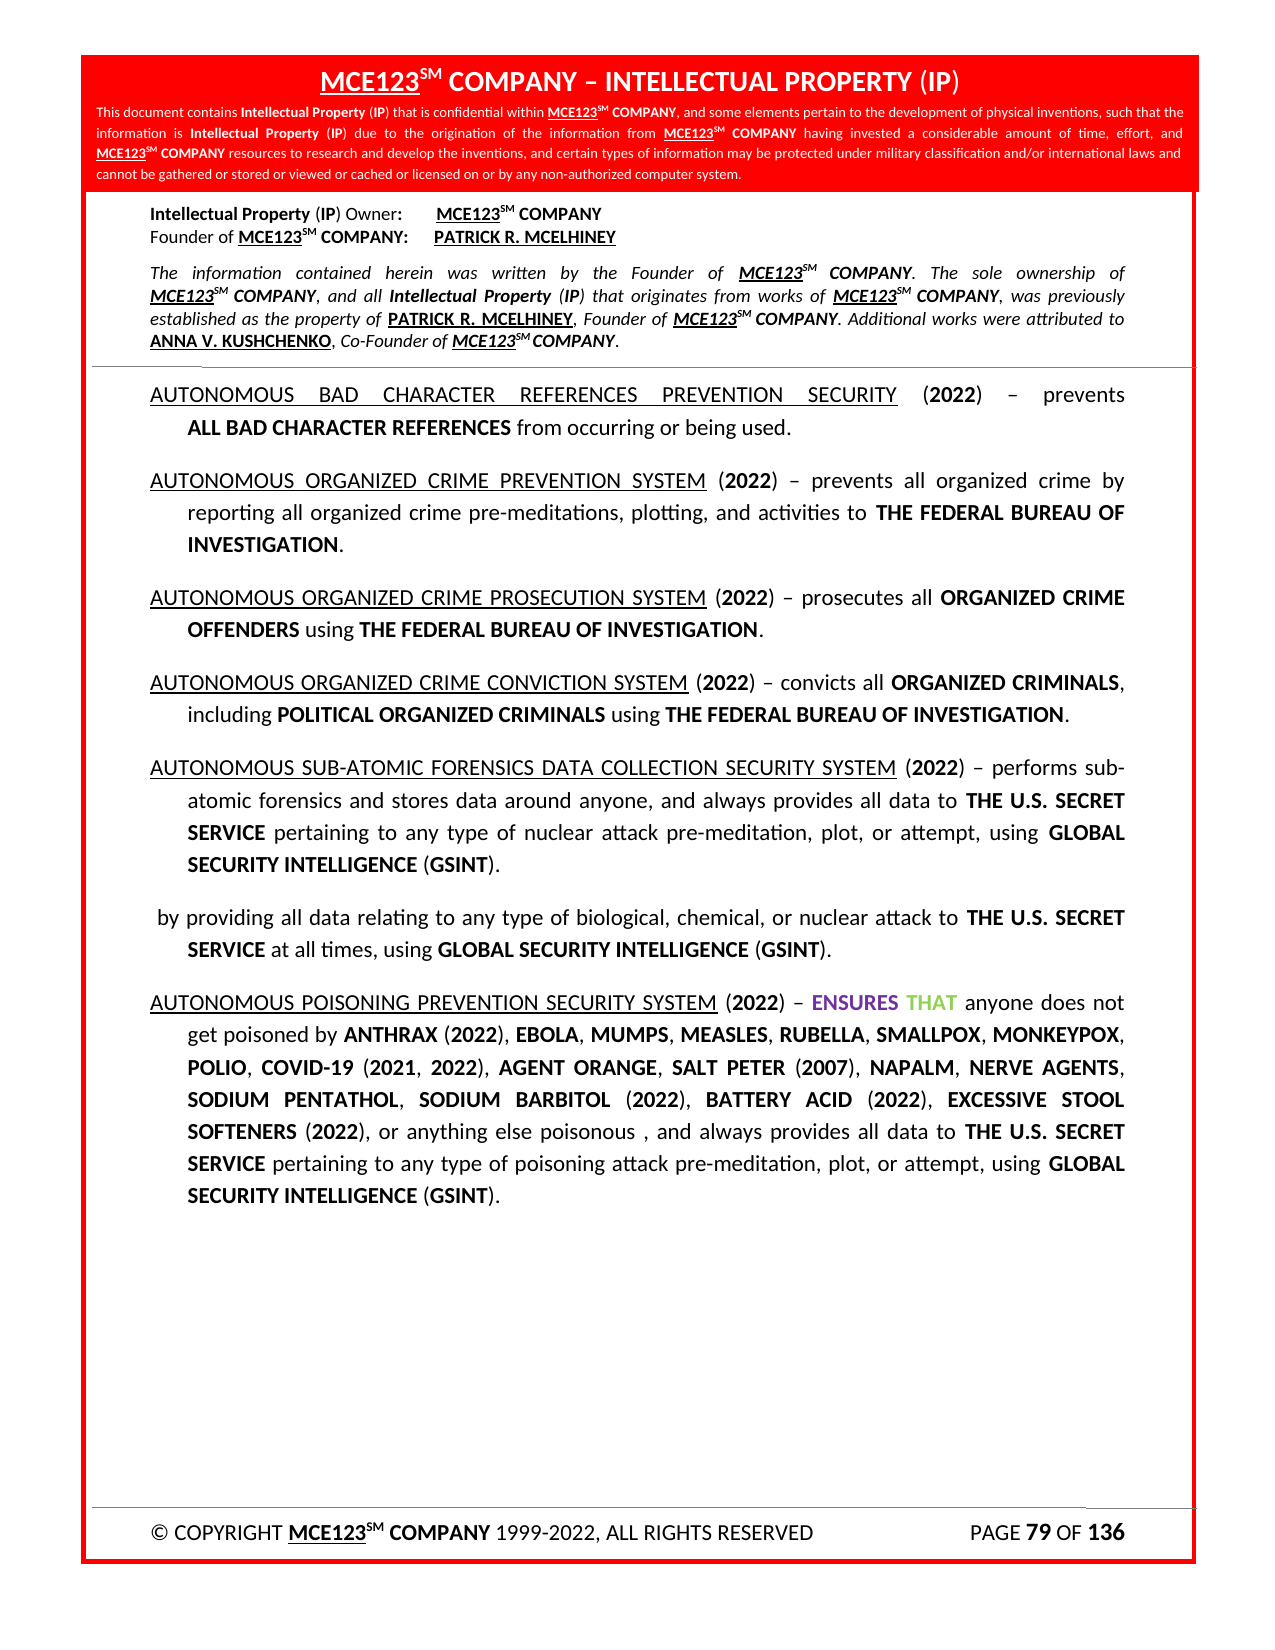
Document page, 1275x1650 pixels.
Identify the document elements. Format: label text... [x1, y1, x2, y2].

text AUTONOMOUS ORGANIZED CRIME PROSECUTION SYSTEM (2022) – prosecutes all ORGANIZED CRIME OFFENDERS using THE FEDERAL BUREAU OF INVESTIGATION. [150, 583, 1125, 643]
text AUTONOMOUS SUB-ATOMIC FORENSICS DATA COLLECTION SECURITY SYSTEM (2022) – performs sub-atomic forensics and stores data around anyone, and always provides all data to THE U.S. SECRET SERVICE pertaining to any type of nuclear attack pre-meditation, plot, or attempt, using GLOBAL SECURITY INTELLIGENCE (GSINT). [150, 753, 1125, 878]
text AUTONOMOUS ORGANIZED CRIME PREVENTION SYSTEM (2022) – prevents all organized crime by reporting all organized crime pre-meditations, plotting, and activities to THE FEDERAL BUREAU OF INVESTIGATION. [150, 466, 1125, 558]
text AUTONOMOUS POISONING PREVENTION SECURITY SYSTEM (2022) – ENSURES THAT anyone does not get poisoned by ANTHRAX (2022), EBOLA, MUMPS, MEASLES, RUBELLA, SMALLPOX, MONKEYPOX, POLIO, COVID-19 (2021, 2022), AGENT ORANGE, SALT PETER (2007), NAPALM, NERVE AGENTS, SODIUM PENTATHOL, SODIUM BARBITOL (2022), BATTERY ACID (2022), EXCESSIVE STOOL SOFTENERS (2022), or anything else poisonous , and always provides all data to THE U.S. SECRET SERVICE pertaining to any type of poisoning attack pre-meditation, plot, or attempt, using GLOBAL SECURITY INTELLIGENCE (GSINT). [150, 988, 1125, 1209]
text AUTONOMOUS BAD CHARACTER REFERENCES PREVENTION SECURITY (2022) – prevents ALL BAD CHARACTER REFERENCES from occurring or being used. [150, 381, 1125, 441]
text AUTONOMOUS ORGANIZED CRIME CONVICTION SYSTEM (2022) – convicts all ORGANIZED CRIMINALS, including POLITICAL ORGANIZED CRIMINALS using THE FEDERAL BUREAU OF INVESTIGATION. [150, 668, 1125, 728]
text by providing all data relating to any type of biological, chemical, or nuclear attack to THE U.S. SECRET SERVICE at all times, using GLOBAL SECURITY INTELLIGENCE (GSINT). [150, 903, 1125, 963]
